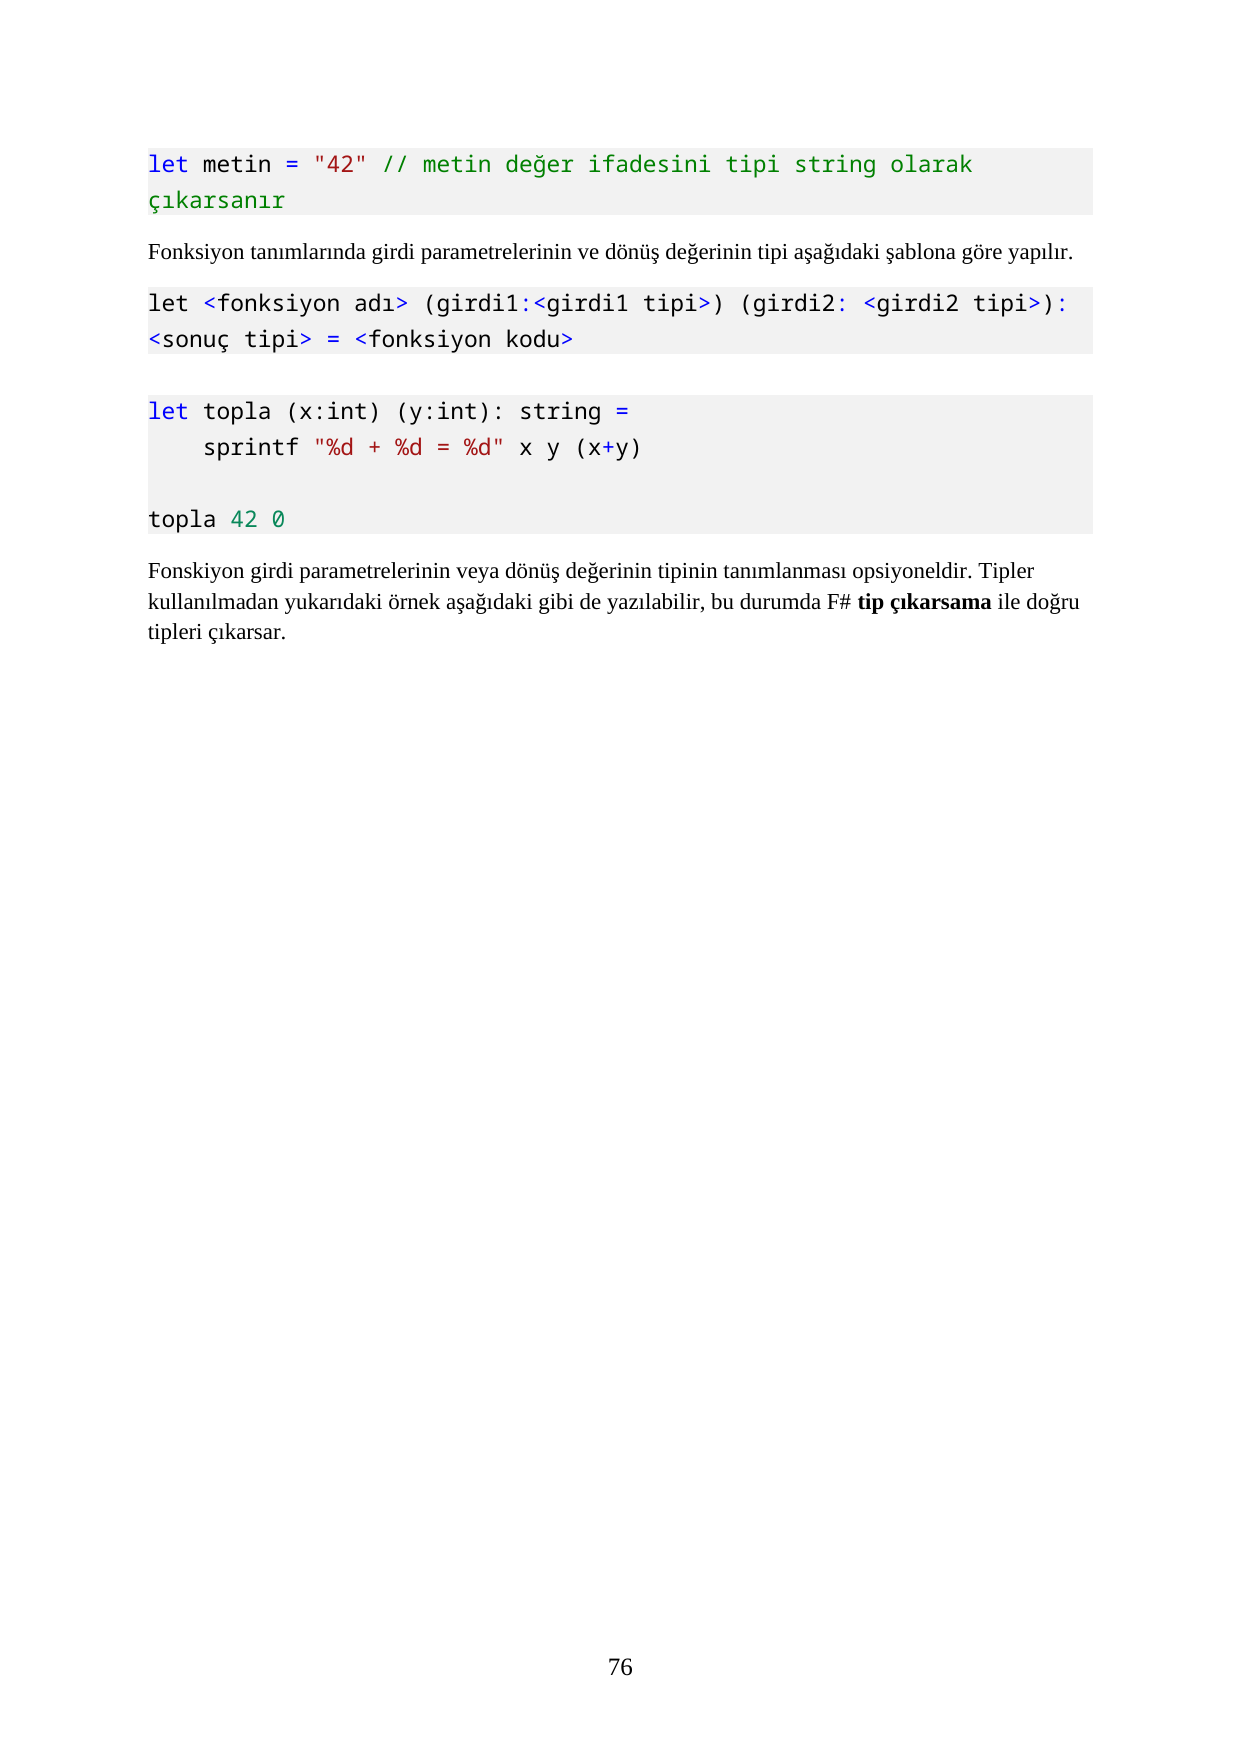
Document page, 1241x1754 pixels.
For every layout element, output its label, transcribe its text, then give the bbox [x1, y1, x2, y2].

text Fonksiyon tanımlarında girdi parametrelerinin ve dönüş değerinin tipi aşağıdaki şablona göre yapılır. [148, 238, 1093, 264]
text let metin = "42" // metin değer ifadesini tipi string olarak çıkarsanır [148, 148, 1093, 215]
text topla 42 0 [148, 503, 1093, 534]
text sprintf "%d + %d = %d" x y (x+y) [148, 431, 1093, 462]
text let <fonksiyon adı> (girdi1:<girdi1 tipi>) (girdi2: <girdi2 tipi>): <sonuç tipi> = <fonksiyon kodu> [148, 287, 1093, 354]
text Fonskiyon girdi parametrelerinin veya dönüş değerinin tipinin tanımlanması opsiyoneldir. Tipler kullanılmadan yukarıdaki örnek aşağıdaki gibi de yazılabilir, bu durumda F# tip çıkarsama ile doğru tipleri çıkarsar. [148, 557, 1093, 644]
text let topla (x:int) (y:int): string = [148, 395, 1093, 426]
